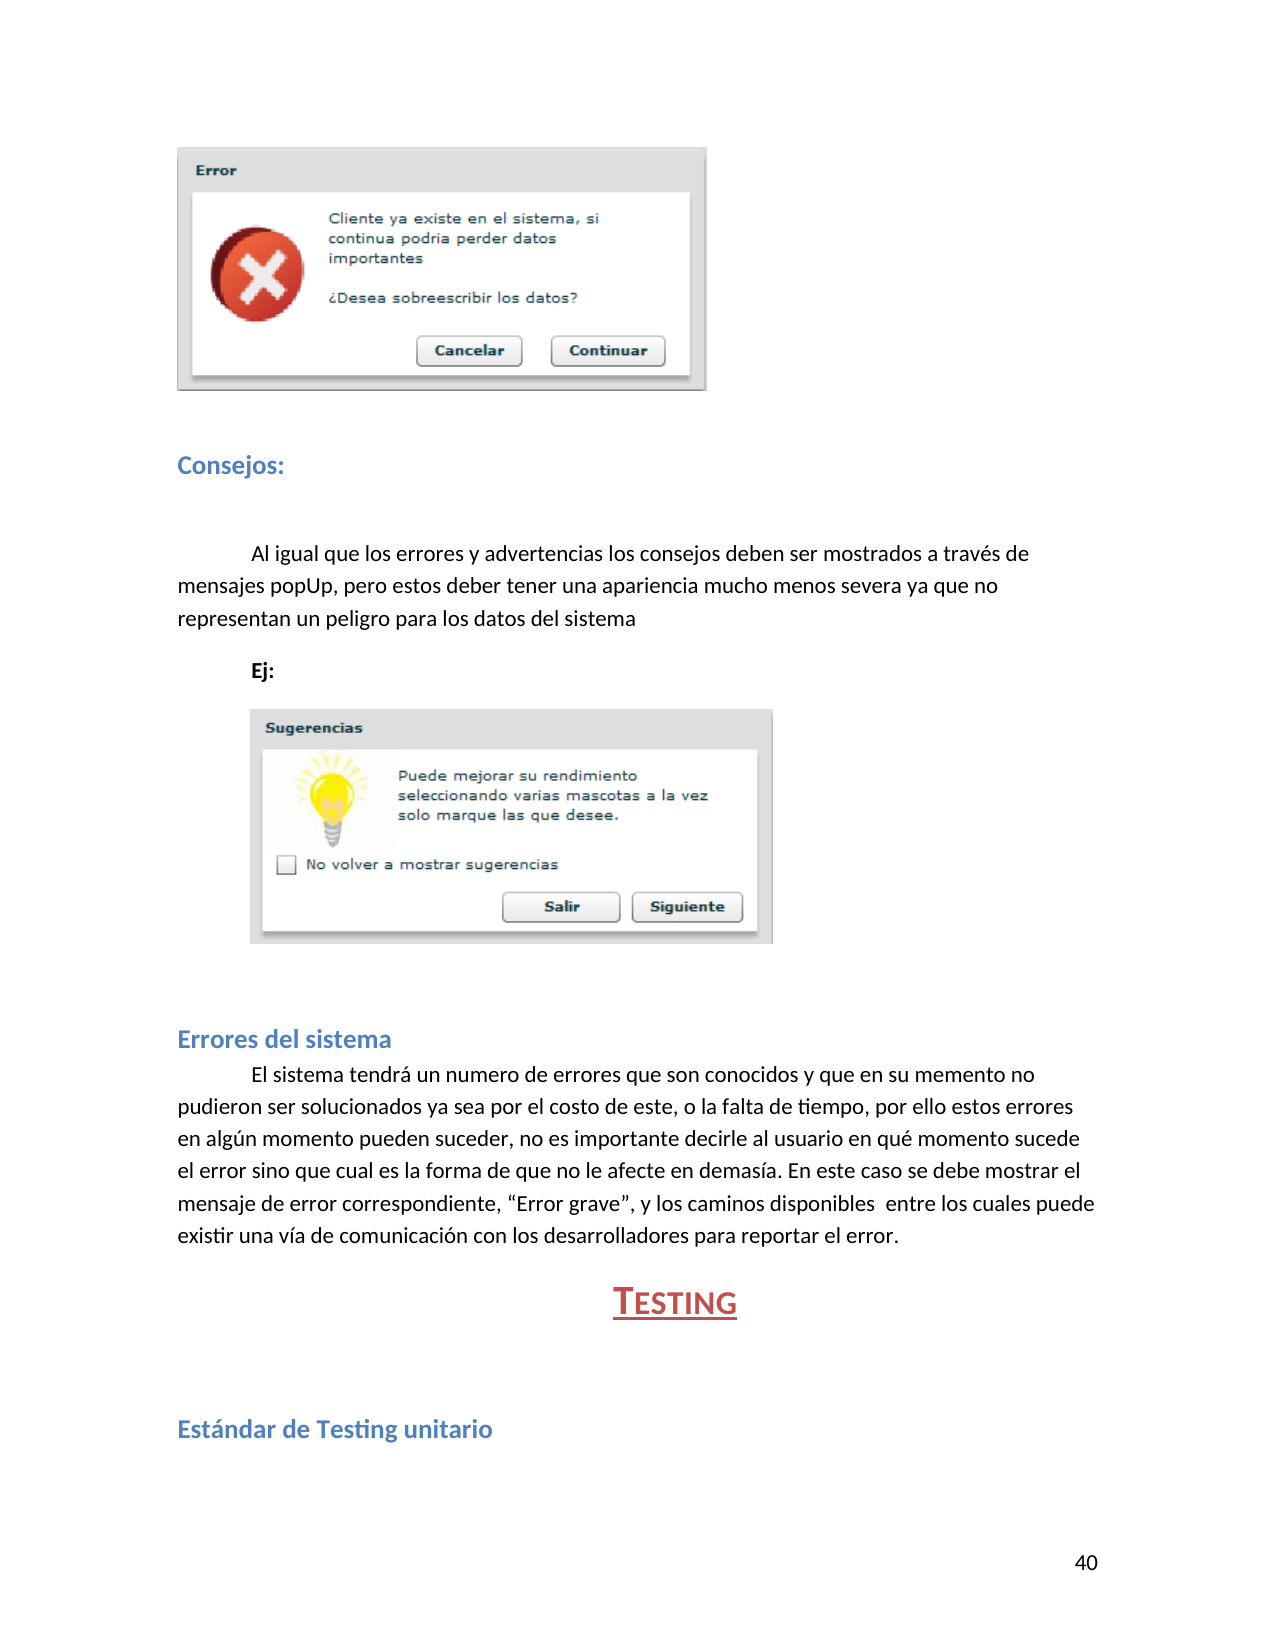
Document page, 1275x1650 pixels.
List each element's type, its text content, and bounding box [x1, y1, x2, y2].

text El sistema tendrá un numero de errores que son conocidos y que en su memento no pudieron ser solucionados ya sea por el costo de este, o la falta de tiempo, por ello estos errores en algún momento pueden suceder, no es importante decirle al usuario en qué momento sucede el error sino que cual es la forma de que no le afecte en demasía. En este caso se debe mostrar el mensaje de error correspondiente, “Error grave”, y los caminos disponibles entre los cuales puede existir una vía de comunicación con los desarrolladores para reportar el error. [177, 1060, 1098, 1249]
list Testing [252, 1274, 1098, 1325]
subtitle Consejos: [177, 448, 1098, 481]
subtitle Errores del sistema [177, 1022, 1098, 1055]
text Ej: [177, 657, 1098, 685]
text Al igual que los errores y advertencias los consejos deben ser mostrados a través de mensajes popUp, pero estos deber tener una apariencia mucho menos severa ya que no representan un peligro para los datos del sistema [177, 539, 1098, 632]
picture [250, 709, 773, 944]
picture [177, 147, 707, 391]
subtitle Estándar de Testing unitario [177, 1412, 1098, 1445]
